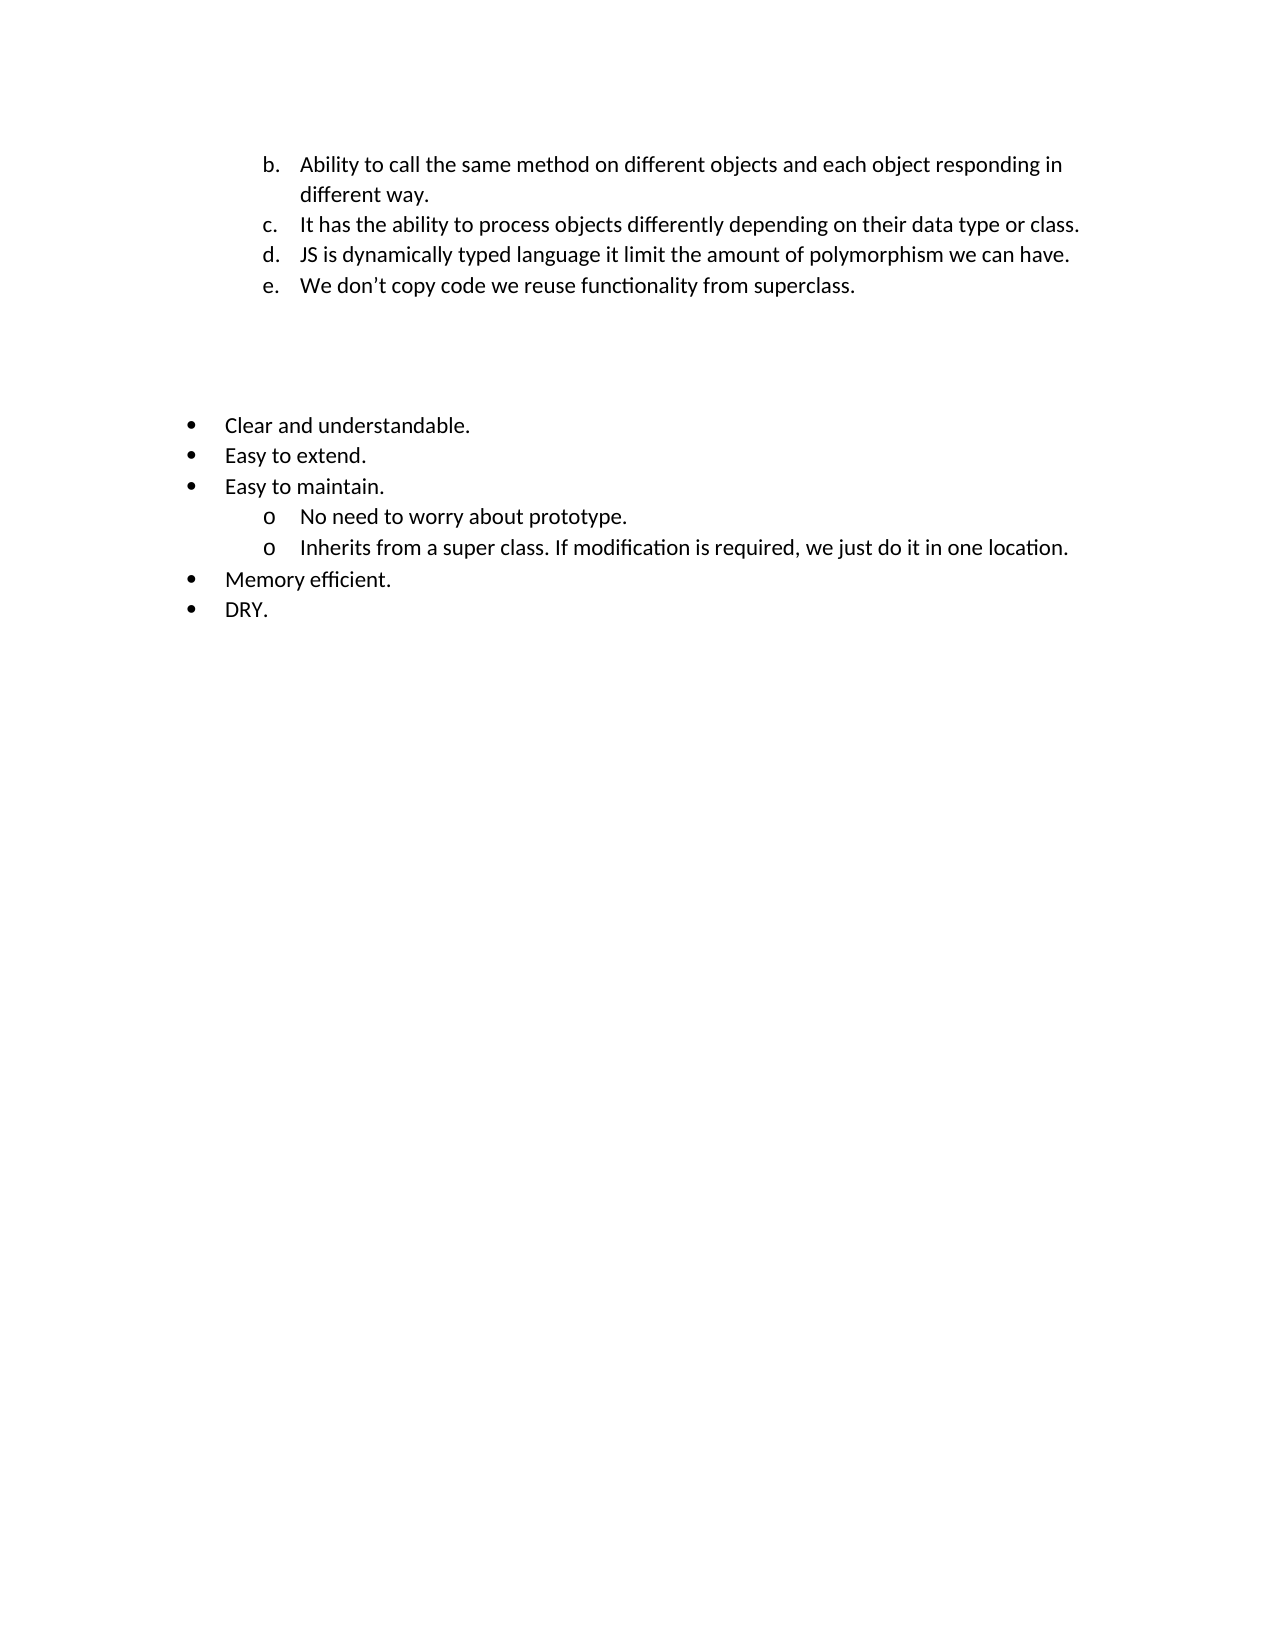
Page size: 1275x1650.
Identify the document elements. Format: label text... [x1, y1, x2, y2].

list Inherits from a super class. If modification is required, we just do it in one location. [262, 533, 1125, 563]
list It has the ability to process objects differently depending on their data type or class. [262, 210, 1125, 238]
list Ability to call the same method on different objects and each object responding in different way. [262, 150, 1125, 208]
list Easy to extend. [187, 442, 1125, 470]
list Clear and understandable. [187, 411, 1125, 439]
list No need to worry about prototype. [262, 502, 1125, 531]
list Easy to maintain. [187, 472, 1125, 500]
list Memory efficient. [187, 565, 1125, 593]
list DRY. [187, 595, 1125, 623]
list JS is dynamically typed language it limit the amount of polymorphism we can have. [262, 241, 1125, 269]
list We don’t copy code we reuse functionality from superclass. [262, 271, 1125, 299]
